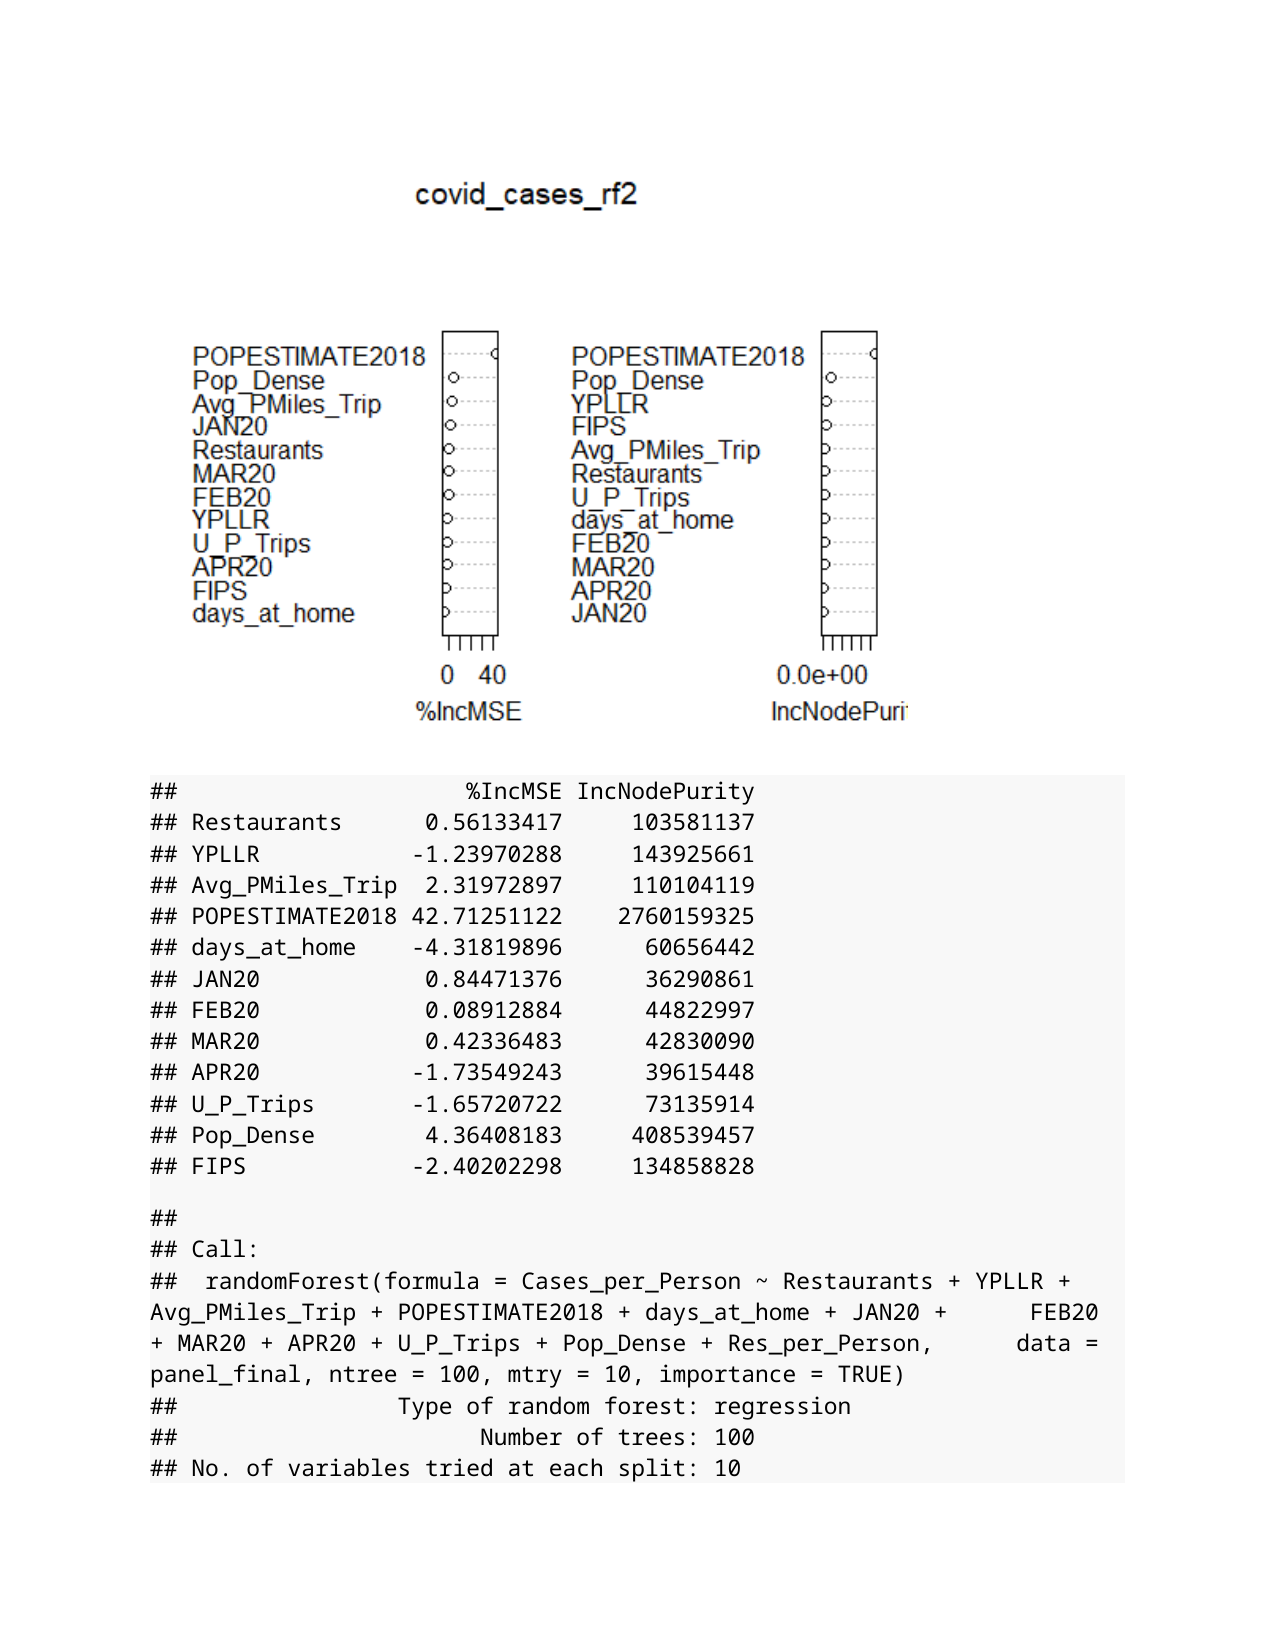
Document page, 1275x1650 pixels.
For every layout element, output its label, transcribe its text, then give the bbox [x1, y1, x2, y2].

text ## %IncMSE IncNodePurity ## Restaurants 0.56133417 103581137 ## YPLLR -1.23970288 143925661 ## Avg_PMiles_Trip 2.31972897 110104119 ## POPESTIMATE2018 42.71251122 2760159325 ## days_at_home -4.31819896 60656442 ## JAN20 0.84471376 36290861 ## FEB20 0.08912884 44822997 ## MAR20 0.42336483 42830090 ## APR20 -1.73549243 39615448 ## U_P_Trips -1.65720722 73135914 ## Pop_Dense 4.36408183 408539457 ## FIPS -2.40202298 134858828 [150, 775, 1125, 1181]
picture [150, 150, 908, 757]
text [150, 1202, 1125, 1483]
